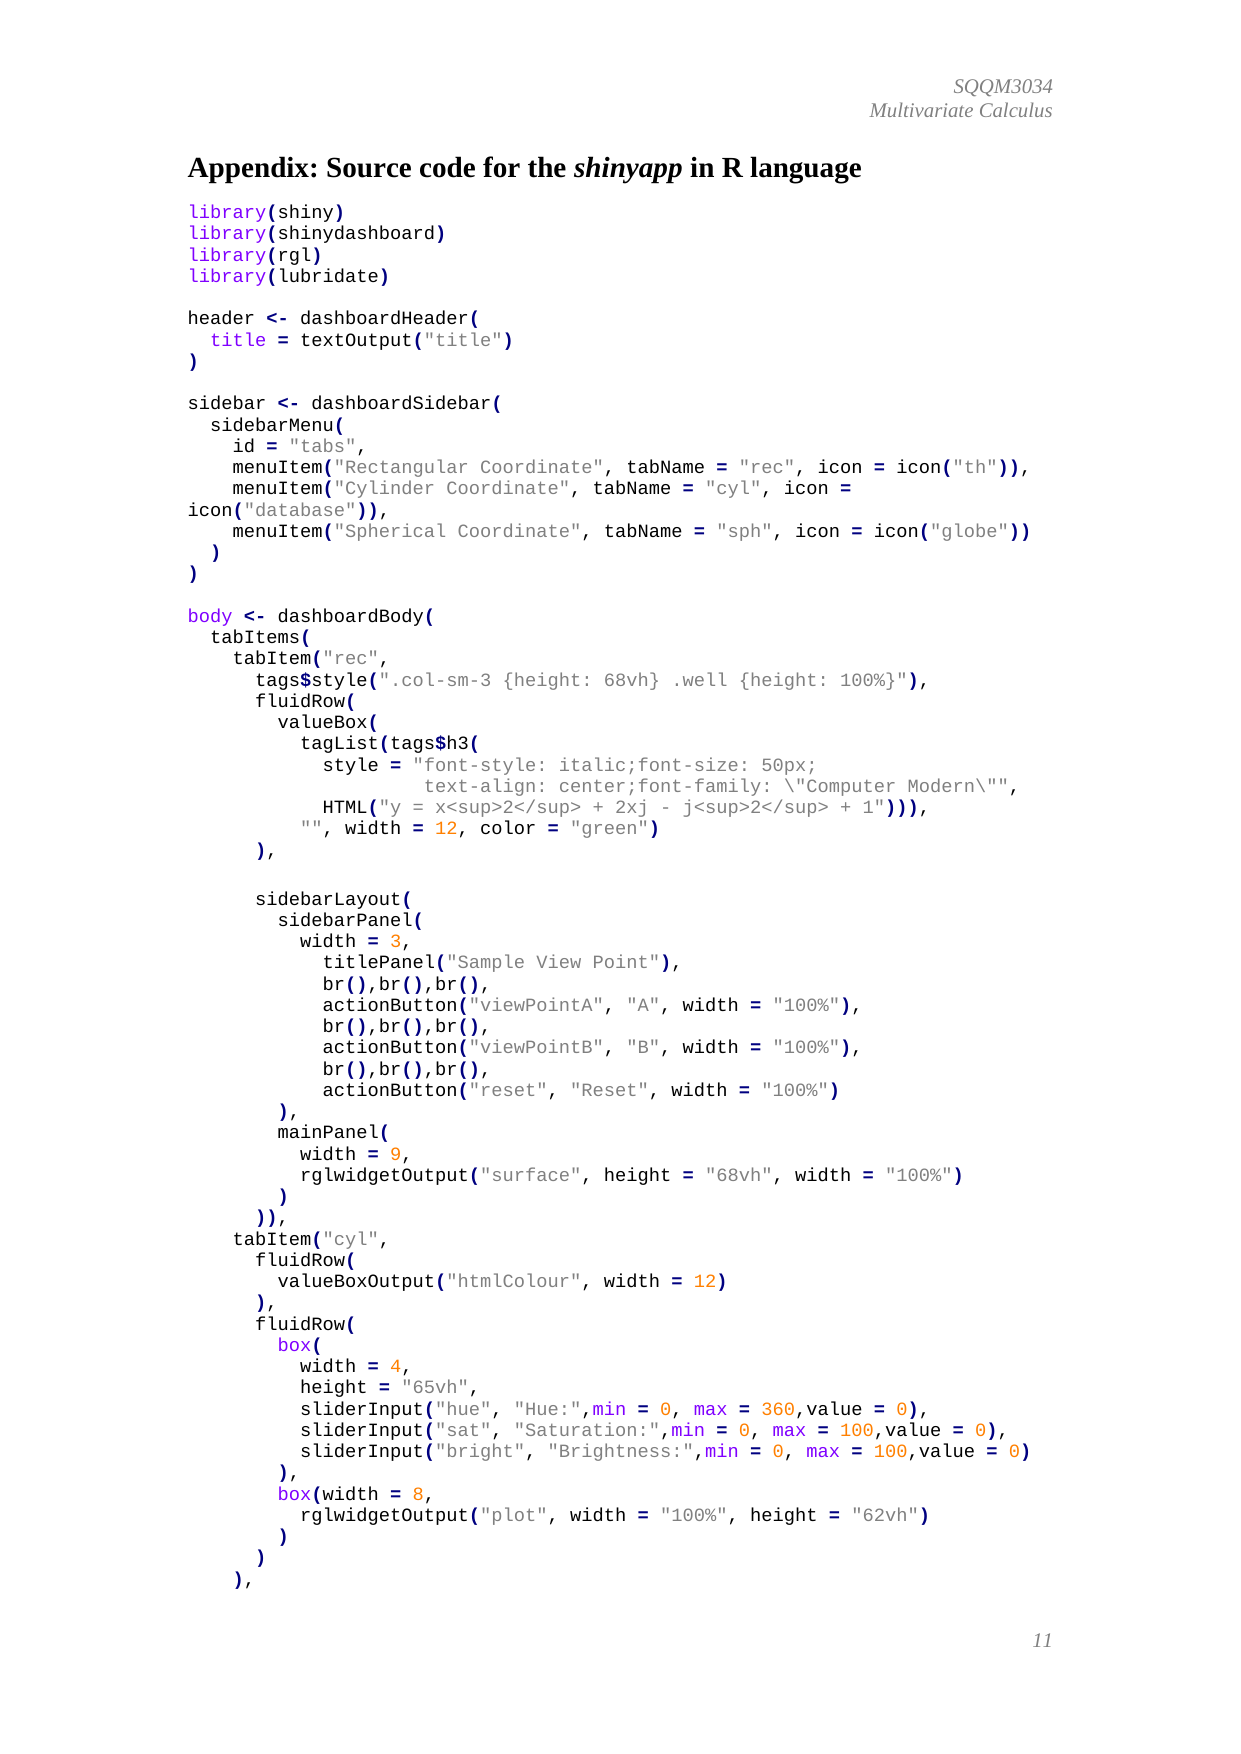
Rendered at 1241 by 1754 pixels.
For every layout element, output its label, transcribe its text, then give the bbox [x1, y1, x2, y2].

text br(),br(),br(), [187, 1059, 1053, 1081]
text text-align: center;font-family: \"Computer Modern\"", [187, 777, 1053, 798]
text rglwidgetOutput("surface", height = "68vh", width = "100%") [187, 1166, 1053, 1187]
text box( [187, 1336, 1053, 1357]
text width = 9, [187, 1144, 1053, 1166]
text br(),br(),br(), [187, 974, 1053, 996]
text tabItems( [187, 628, 1053, 649]
text valueBox( [187, 713, 1053, 734]
text ), [187, 1569, 1053, 1591]
text sliderInput("sat", "Saturation:",min = 0, max = 100,value = 0), [187, 1421, 1053, 1442]
text sidebar <- dashboardSidebar( [187, 394, 1053, 415]
text menuItem("Cylinder Coordinate", tabName = "cyl", icon = icon("database")), [187, 479, 1053, 522]
text ) [187, 1527, 1053, 1548]
text library(lubridate) [187, 267, 1053, 288]
text sidebarPanel( [187, 911, 1053, 932]
text tabItem("cyl", [187, 1229, 1053, 1251]
text tagList(tags$h3( [187, 734, 1053, 755]
text sliderInput("hue", "Hue:",min = 0, max = 360,value = 0), [187, 1399, 1053, 1421]
text library(rgl) [187, 245, 1053, 267]
text )), [187, 1208, 1053, 1229]
text sliderInput("bright", "Brightness:",min = 0, max = 100,value = 0) [187, 1442, 1053, 1463]
text ) [187, 543, 1053, 564]
text ) [187, 1187, 1053, 1208]
text ), [187, 1102, 1053, 1123]
text actionButton("reset", "Reset", width = "100%") [187, 1081, 1053, 1102]
text br(),br(),br(), [187, 1017, 1053, 1038]
text menuItem("Spherical Coordinate", tabName = "sph", icon = icon("globe")) [187, 522, 1053, 543]
text header <- dashboardHeader( [187, 309, 1053, 330]
text library(shiny) [187, 203, 1053, 224]
text actionButton("viewPointB", "B", width = "100%"), [187, 1038, 1053, 1059]
text "", width = 12, color = "green") [187, 819, 1053, 840]
text rglwidgetOutput("plot", width = "100%", height = "62vh") [187, 1506, 1053, 1527]
text ), [187, 1463, 1053, 1484]
text Appendix: Source code for the shinyapp in R language [187, 150, 1053, 183]
text width = 4, [187, 1357, 1053, 1378]
text fluidRow( [187, 1314, 1053, 1336]
text style = "font-style: italic;font-size: 50px; [187, 755, 1053, 777]
text sidebarLayout( [187, 889, 1053, 911]
text ), [187, 1293, 1053, 1314]
text HTML("y = x<sup>2</sup> + 2xj - j<sup>2</sup> + 1"))), [187, 798, 1053, 819]
text tabItem("rec", [187, 649, 1053, 670]
text width = 3, [187, 932, 1053, 953]
text ), [187, 840, 1053, 862]
text body <- dashboardBody( [187, 607, 1053, 628]
text menuItem("Rectangular Coordinate", tabName = "rec", icon = icon("th")), [187, 458, 1053, 479]
text actionButton("viewPointA", "A", width = "100%"), [187, 996, 1053, 1017]
text title = textOutput("title") [187, 330, 1053, 352]
text height = "65vh", [187, 1378, 1053, 1399]
text valueBoxOutput("htmlColour", width = 12) [187, 1272, 1053, 1293]
text ) [187, 564, 1053, 585]
text library(shinydashboard) [187, 224, 1053, 245]
text fluidRow( [187, 692, 1053, 713]
text ) [187, 352, 1053, 373]
text id = "tabs", [187, 437, 1053, 458]
text titlePanel("Sample View Point"), [187, 953, 1053, 974]
text box(width = 8, [187, 1484, 1053, 1506]
text mainPanel( [187, 1123, 1053, 1144]
text fluidRow( [187, 1251, 1053, 1272]
text tags$style(".col-sm-3 {height: 68vh} .well {height: 100%}"), [187, 670, 1053, 692]
text sidebarMenu( [187, 415, 1053, 437]
text ) [187, 1548, 1053, 1569]
